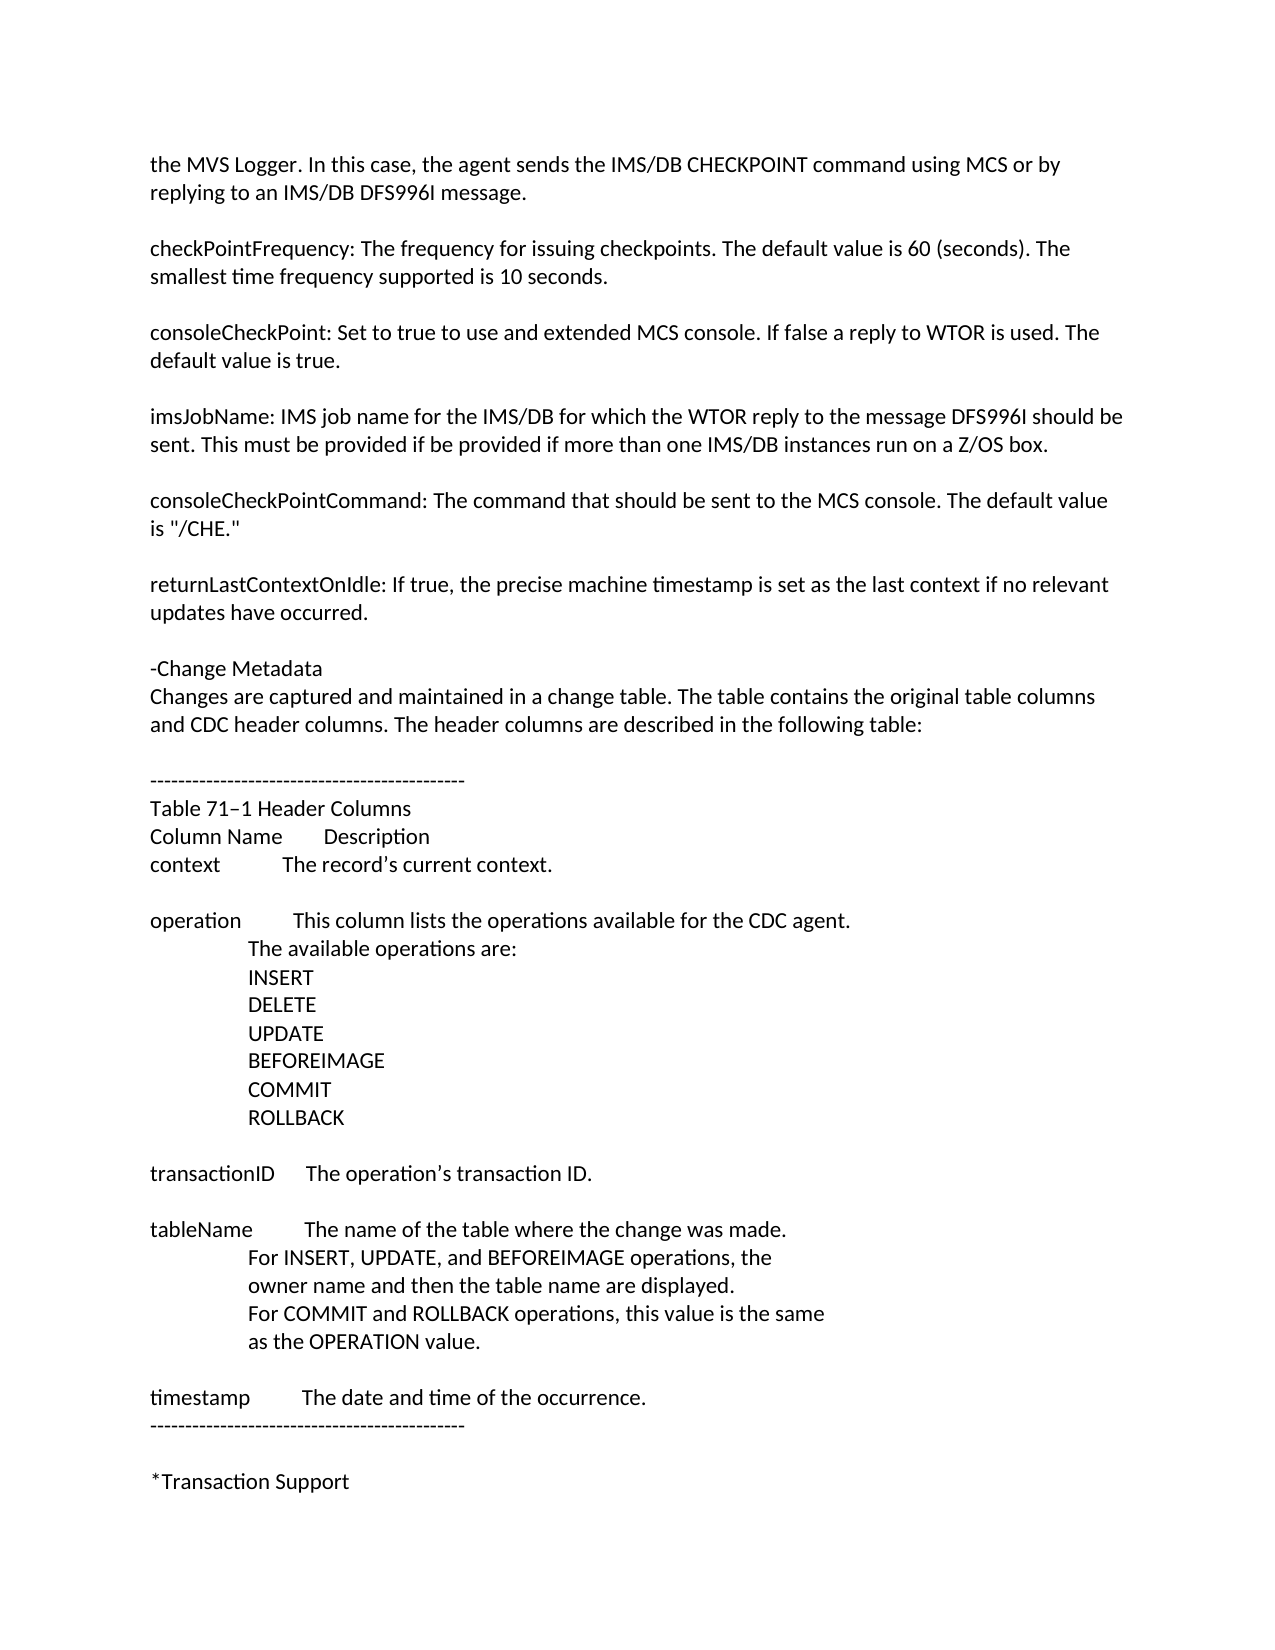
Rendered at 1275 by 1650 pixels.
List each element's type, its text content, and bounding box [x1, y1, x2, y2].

text For COMMIT and ROLLBACK operations, this value is the same [150, 1299, 1125, 1327]
text operation This column lists the operations available for the CDC agent. [150, 907, 1125, 934]
text --------------------------------------------- [150, 1411, 1125, 1439]
text Table 71–1 Header Columns [150, 794, 1125, 822]
text tableName The name of the table where the change was made. [150, 1215, 1125, 1243]
text INSERT [150, 963, 1125, 991]
text COMMIT [150, 1075, 1125, 1103]
text returnLastContextOnIdle: If true, the precise machine timestamp is set as the last context if no relevant updates have occurred. [150, 570, 1125, 626]
text checkPointFrequency: The frequency for issuing checkpoints. The default value is 60 (seconds). The smallest time frequency supported is 10 seconds. [150, 234, 1125, 290]
text imsJobName: IMS job name for the IMS/DB for which the WTOR reply to the message DFS996I should be sent. This must be provided if be provided if more than one IMS/DB instances run on a Z/OS box. [150, 402, 1125, 458]
text DELETE [150, 991, 1125, 1019]
text Changes are captured and maintained in a change table. The table contains the original table columns and CDC header columns. The header columns are described in the following table: [150, 682, 1125, 738]
text ROLLBACK [150, 1103, 1125, 1131]
text BEFOREIMAGE [150, 1047, 1125, 1075]
text as the OPERATION value. [150, 1327, 1125, 1355]
text consoleCheckPoint: Set to true to use and extended MCS console. If false a reply to WTOR is used. The default value is true. [150, 318, 1125, 374]
text --------------------------------------------- [150, 766, 1125, 794]
text The available operations are: [150, 934, 1125, 963]
text owner name and then the table name are displayed. [150, 1271, 1125, 1299]
text consoleCheckPointCommand: The command that should be sent to the MCS console. The default value is "/CHE." [150, 486, 1125, 542]
text UPDATE [150, 1019, 1125, 1047]
text -Change Metadata [150, 654, 1125, 682]
text *Transaction Support [150, 1467, 1125, 1495]
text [150, 150, 1125, 206]
text transactionID The operation’s transaction ID. [150, 1159, 1125, 1187]
text Column Name Description [150, 822, 1125, 851]
text context The record’s current context. [150, 851, 1125, 878]
text timestamp The date and time of the occurrence. [150, 1383, 1125, 1411]
text For INSERT, UPDATE, and BEFOREIMAGE operations, the [150, 1243, 1125, 1271]
